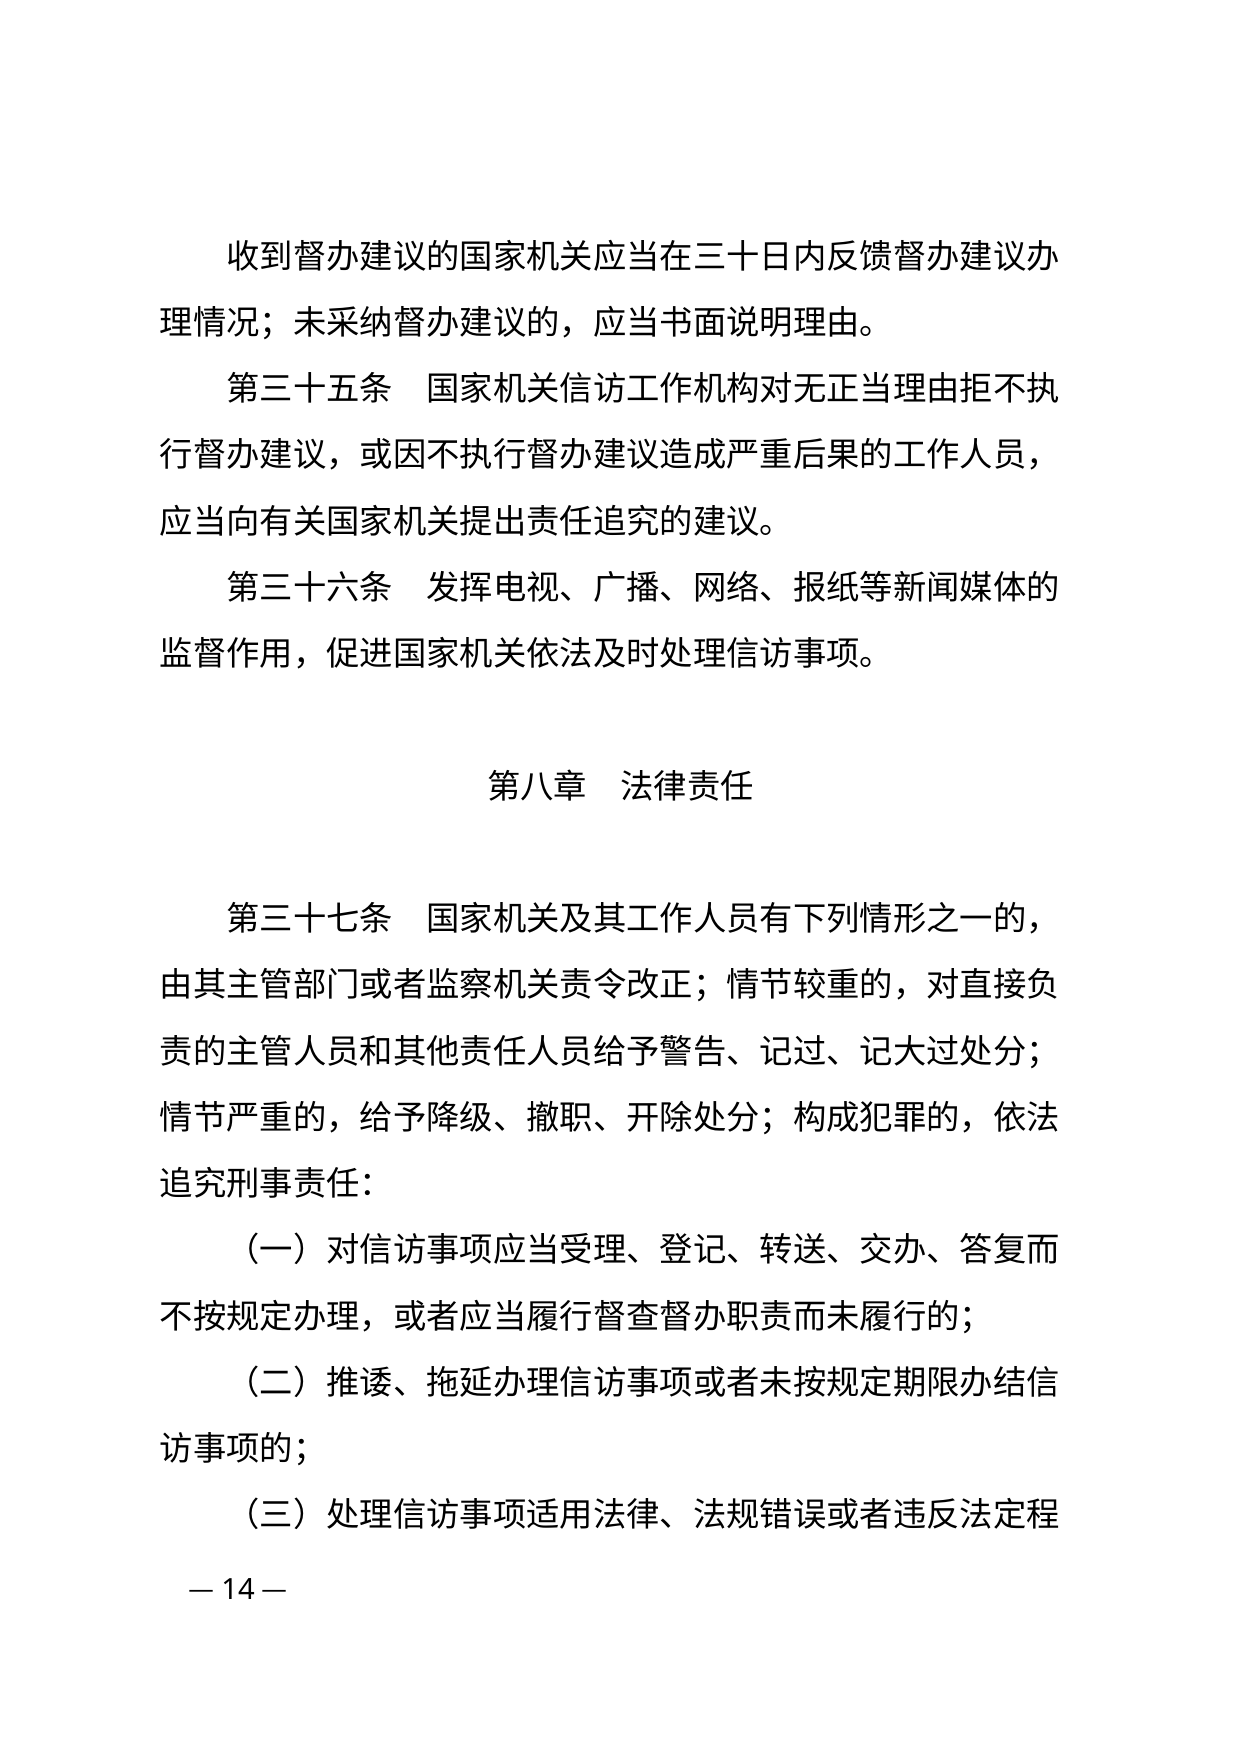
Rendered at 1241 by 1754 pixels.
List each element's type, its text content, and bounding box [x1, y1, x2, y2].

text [159, 1479, 1081, 1545]
text 第八章 法律责任 [159, 750, 1081, 817]
text 收到督办建议的国家机关应当在三十日内反馈督办建议办理情况；未采纳督办建议的，应当书面说明理由。 [159, 220, 1081, 353]
text 第三十六条 发挥电视、广播、网络、报纸等新闻媒体的监督作用，促进国家机关依法及时处理信访事项。 [159, 552, 1081, 684]
text （一）对信访事项应当受理、登记、转送、交办、答复而不按规定办理，或者应当履行督查督办职责而未履行的； [159, 1214, 1081, 1347]
text 第三十五条 国家机关信访工作机构对无正当理由拒不执行督办建议，或因不执行督办建议造成严重后果的工作人员，应当向有关国家机关提出责任追究的建议。 [159, 353, 1081, 552]
text 第三十七条 国家机关及其工作人员有下列情形之一的，由其主管部门或者监察机关责令改正；情节较重的，对直接负责的主管人员和其他责任人员给予警告、记过、记大过处分；情节严重的，给予降级、撤职、开除处分；构成犯罪的，依法追究刑事责任： [159, 883, 1081, 1214]
text （二）推诿、拖延办理信访事项或者未按规定期限办结信访事项的； [159, 1347, 1081, 1479]
